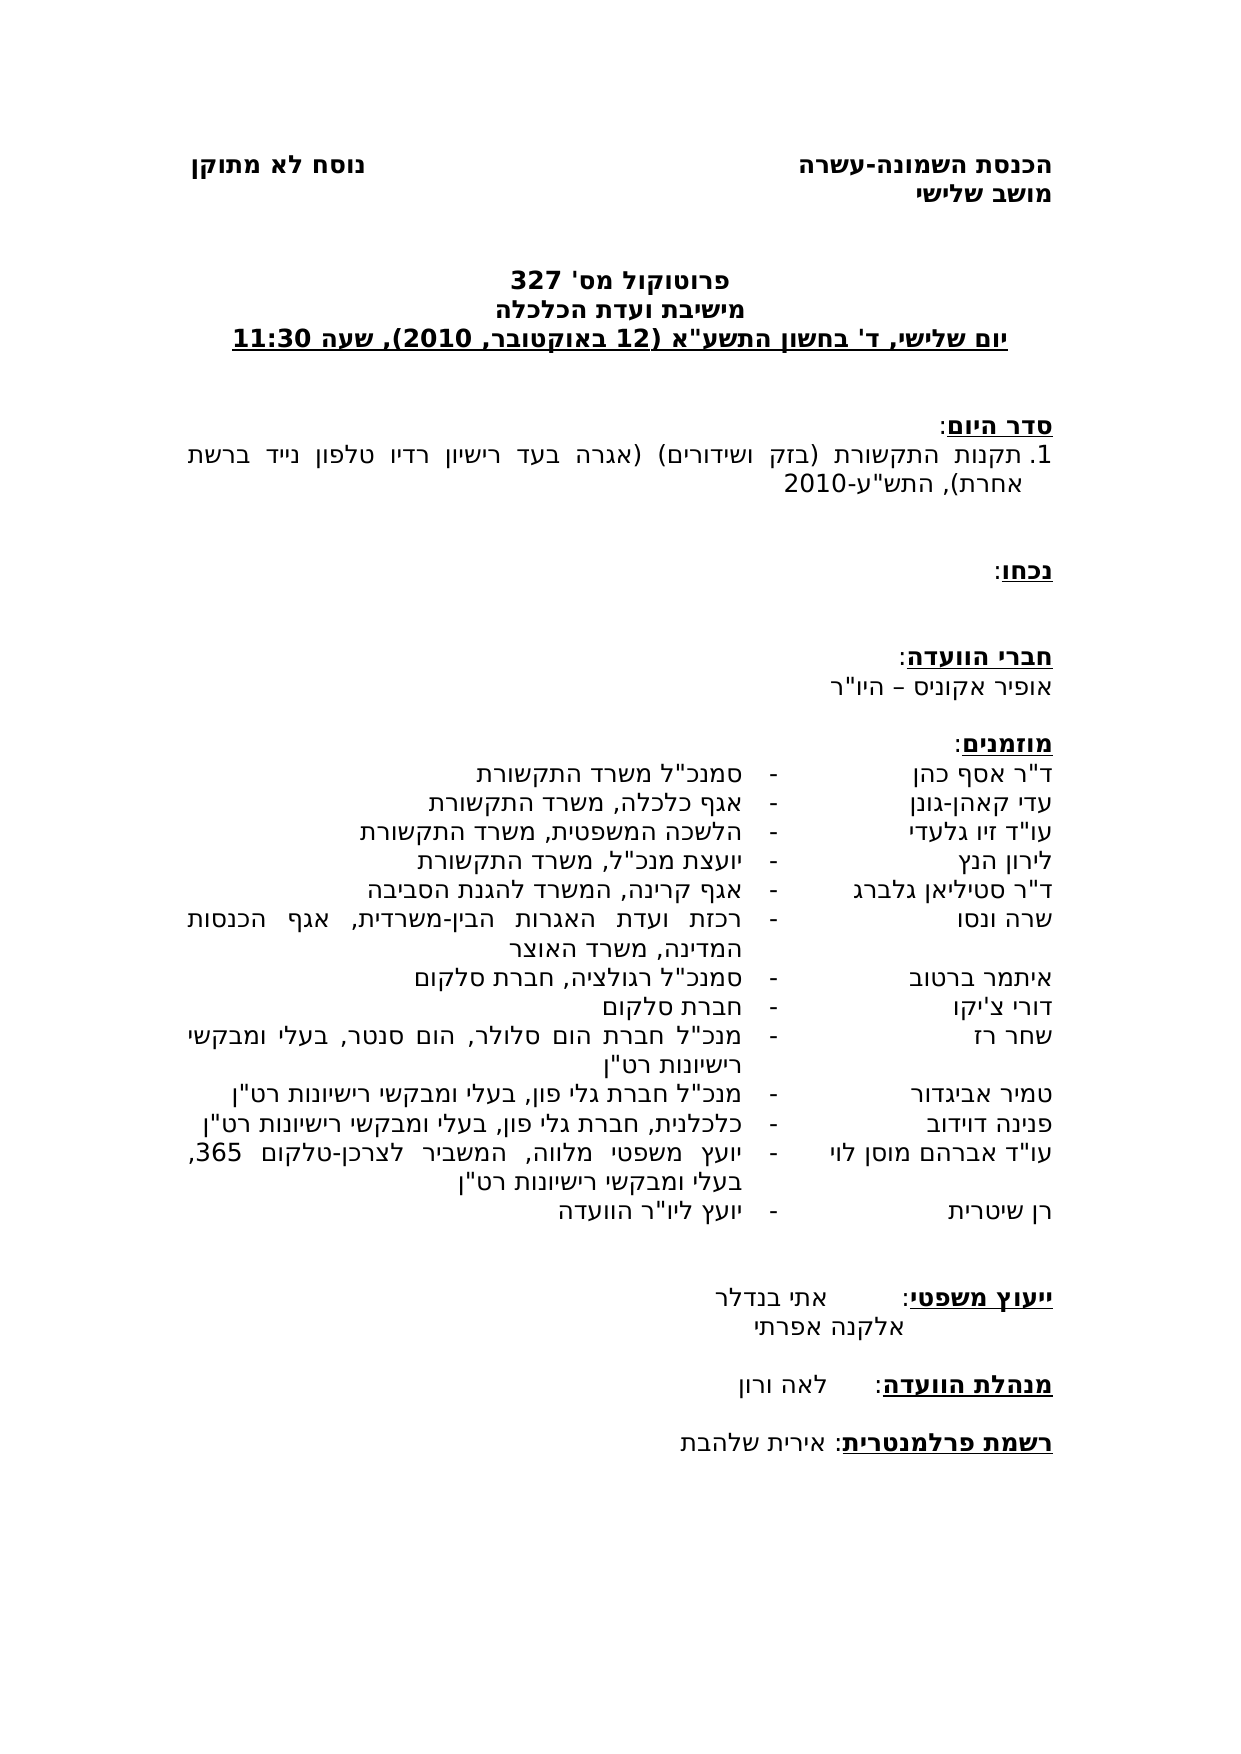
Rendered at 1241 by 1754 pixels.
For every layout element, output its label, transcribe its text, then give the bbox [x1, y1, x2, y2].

text חברי הוועדה: [187, 642, 1053, 672]
text נכחו: [187, 556, 1053, 585]
text עו"ד זיו גלעדי - הלשכה המשפטית, משרד התקשורת [187, 817, 1053, 846]
subtitle מישיבת ועדת הכלכלה [187, 295, 1053, 324]
text טמיר אביגדור - מנכ"ל חברת גלי פון, בעלי ומבקשי רישיונות רט"ן [187, 1079, 1053, 1109]
text הכנסת השמונה-עשרה נוסח לא מתוקן [187, 150, 1053, 179]
text ד"ר אסף כהן - סמנכ"ל משרד התקשורת [187, 759, 1053, 788]
text 1. תקנות התקשורת (בזק ושידורים) (אגרה בעד רישיון רדיו טלפון נייד ברשת אחרת), התש"ע-2010 [187, 440, 1053, 498]
text ד"ר סטיליאן גלברג - אגף קרינה, המשרד להגנת הסביבה [187, 875, 1053, 904]
text מנהלת הוועדה: לאה ורון [187, 1370, 1053, 1399]
text איתמר ברטוב - סמנכ"ל רגולציה, חברת סלקום [187, 963, 1053, 992]
text עו"ד אברהם מוסן לוי - יועץ משפטי מלווה, המשביר לצרכן-טלקום 365, בעלי ומבקשי רישיונות רט"ן [187, 1138, 1053, 1196]
text דורי צ'יקו - חברת סלקום [187, 992, 1053, 1021]
text פרוטוקול מס' 327 [187, 266, 1053, 295]
text עדי קאהן-גונן - אגף כלכלה, משרד התקשורת [187, 788, 1053, 817]
text מושב שלישי [187, 179, 1053, 208]
text ‏יום שלישי, ד' בחשון התשע"א (‏12 באוקטובר, 2010), שעה 11:30 [187, 324, 1053, 353]
text שחר רז - מנכ"ל חברת הום סלולר, הום סנטר, בעלי ומבקשי רישיונות רט"ן [187, 1021, 1053, 1079]
text לירון הנץ - יועצת מנכ"ל, משרד התקשורת [187, 846, 1053, 875]
text ייעוץ משפטי: אתי בנדלר [187, 1283, 1053, 1312]
text רשמת פרלמנטרית: אירית שלהבת [187, 1428, 1053, 1457]
text שרה ונסו - רכזת ועדת האגרות הבין-משרדית, אגף הכנסות המדינה, משרד האוצר [187, 904, 1053, 963]
text אלקנה אפרתי [187, 1312, 1053, 1341]
text פנינה דוידוב - כלכלנית, חברת גלי פון, בעלי ומבקשי רישיונות רט"ן [187, 1109, 1053, 1138]
text מוזמנים: [187, 729, 1053, 759]
text אופיר אקוניס – היו"ר [187, 672, 1053, 701]
text סדר היום: [187, 411, 1053, 440]
text רן שיטרית - יועץ ליו"ר הוועדה [187, 1196, 1053, 1225]
